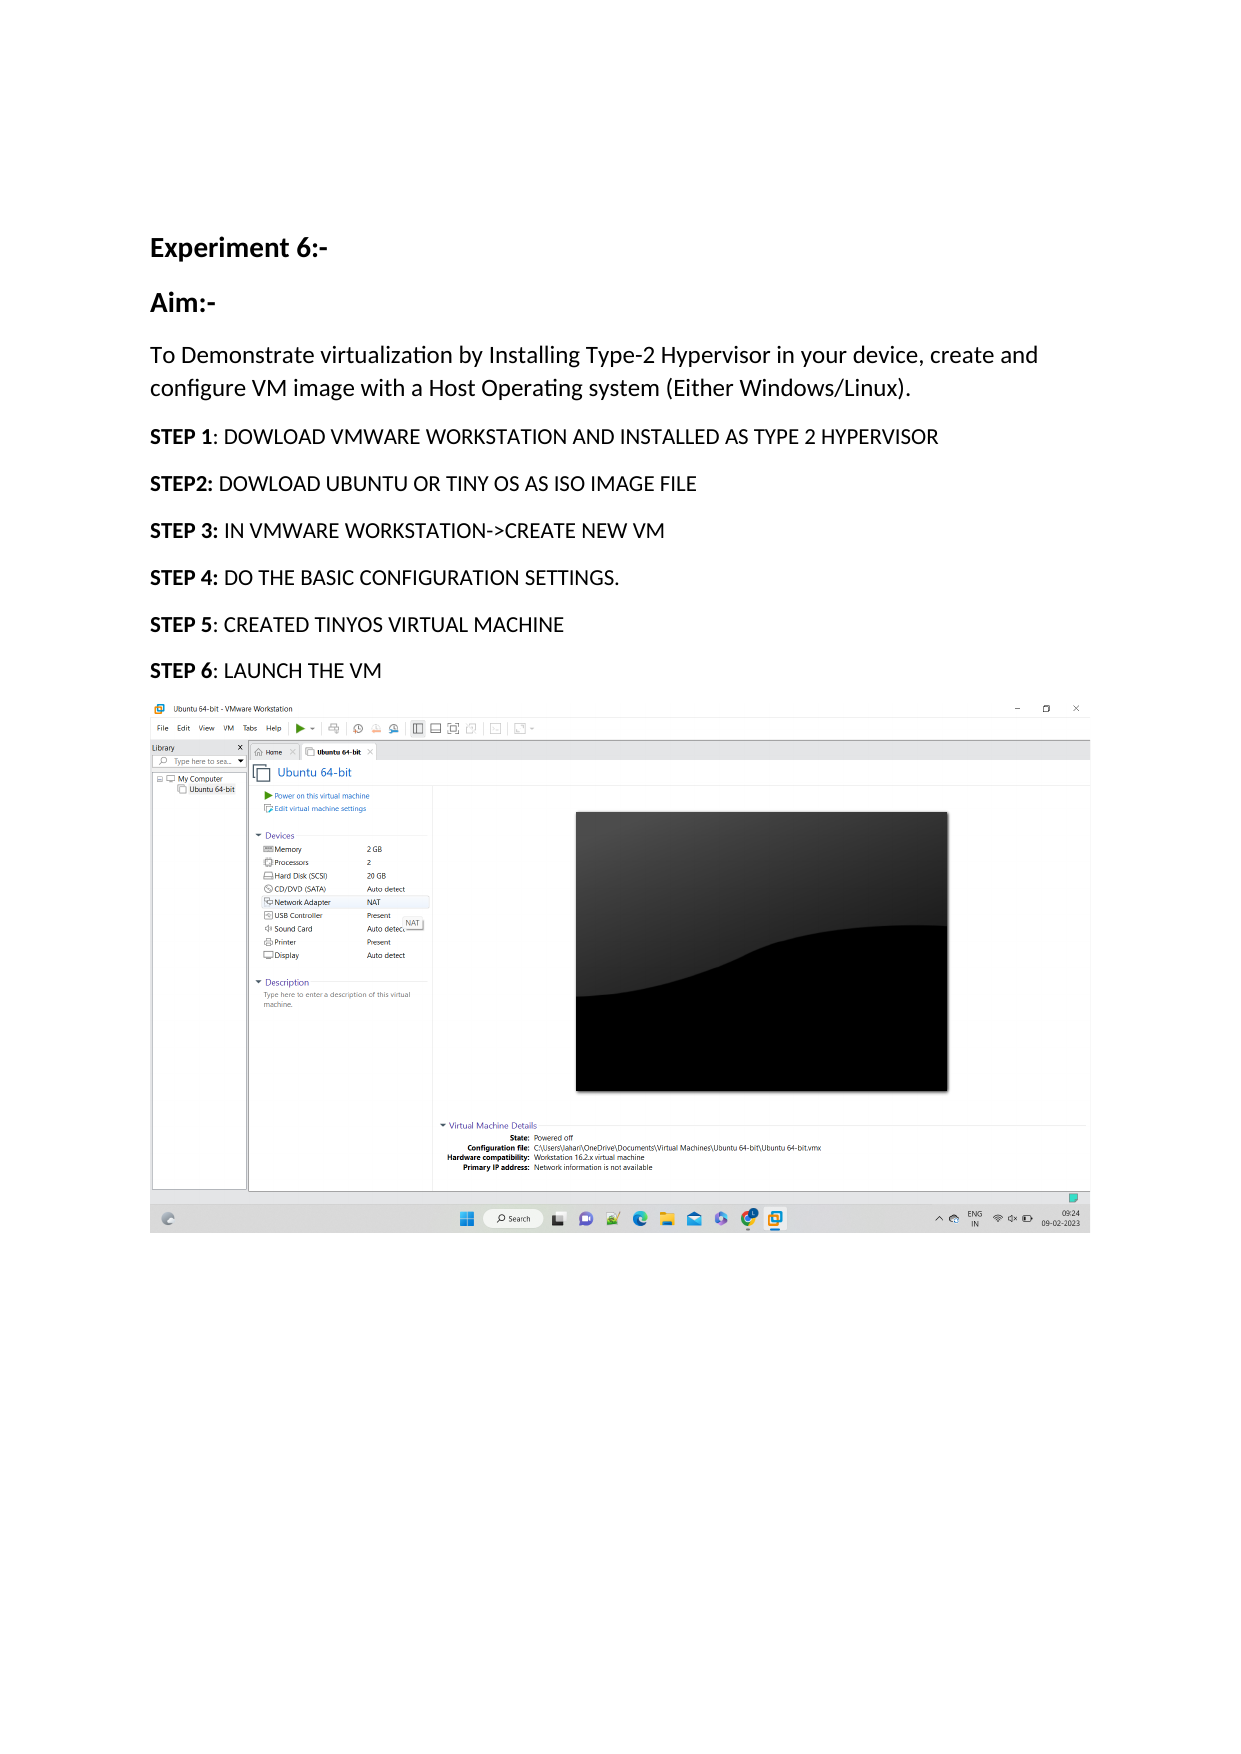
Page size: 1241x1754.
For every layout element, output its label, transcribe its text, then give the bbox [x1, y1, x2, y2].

text Aim:- [150, 284, 1090, 320]
text STEP 6: LAUNCH THE VM [150, 657, 1090, 684]
picture [150, 703, 1091, 1233]
text Experiment 6:- [150, 229, 1090, 265]
text To Demonstrate virtualization by Installing Type-2 Hypervisor in your device, create and configure VM image with a Host Operating system (Either Windows/Linux). [150, 340, 1090, 403]
text STEP 5: CREATED TINYOS VIRTUAL MACHINE [150, 610, 1090, 638]
text STEP 3: IN VMWARE WORKSTATION->CREATE NEW VM [150, 516, 1090, 544]
text STEP 4: DO THE BASIC CONFIGURATION SETTINGS. [150, 563, 1090, 591]
text STEP 1: DOWLOAD VMWARE WORKSTATION AND INSTALLED AS TYPE 2 HYPERVISOR [150, 422, 1090, 450]
text STEP2: DOWLOAD UBUNTU OR TINY OS AS ISO IMAGE FILE [150, 469, 1090, 497]
